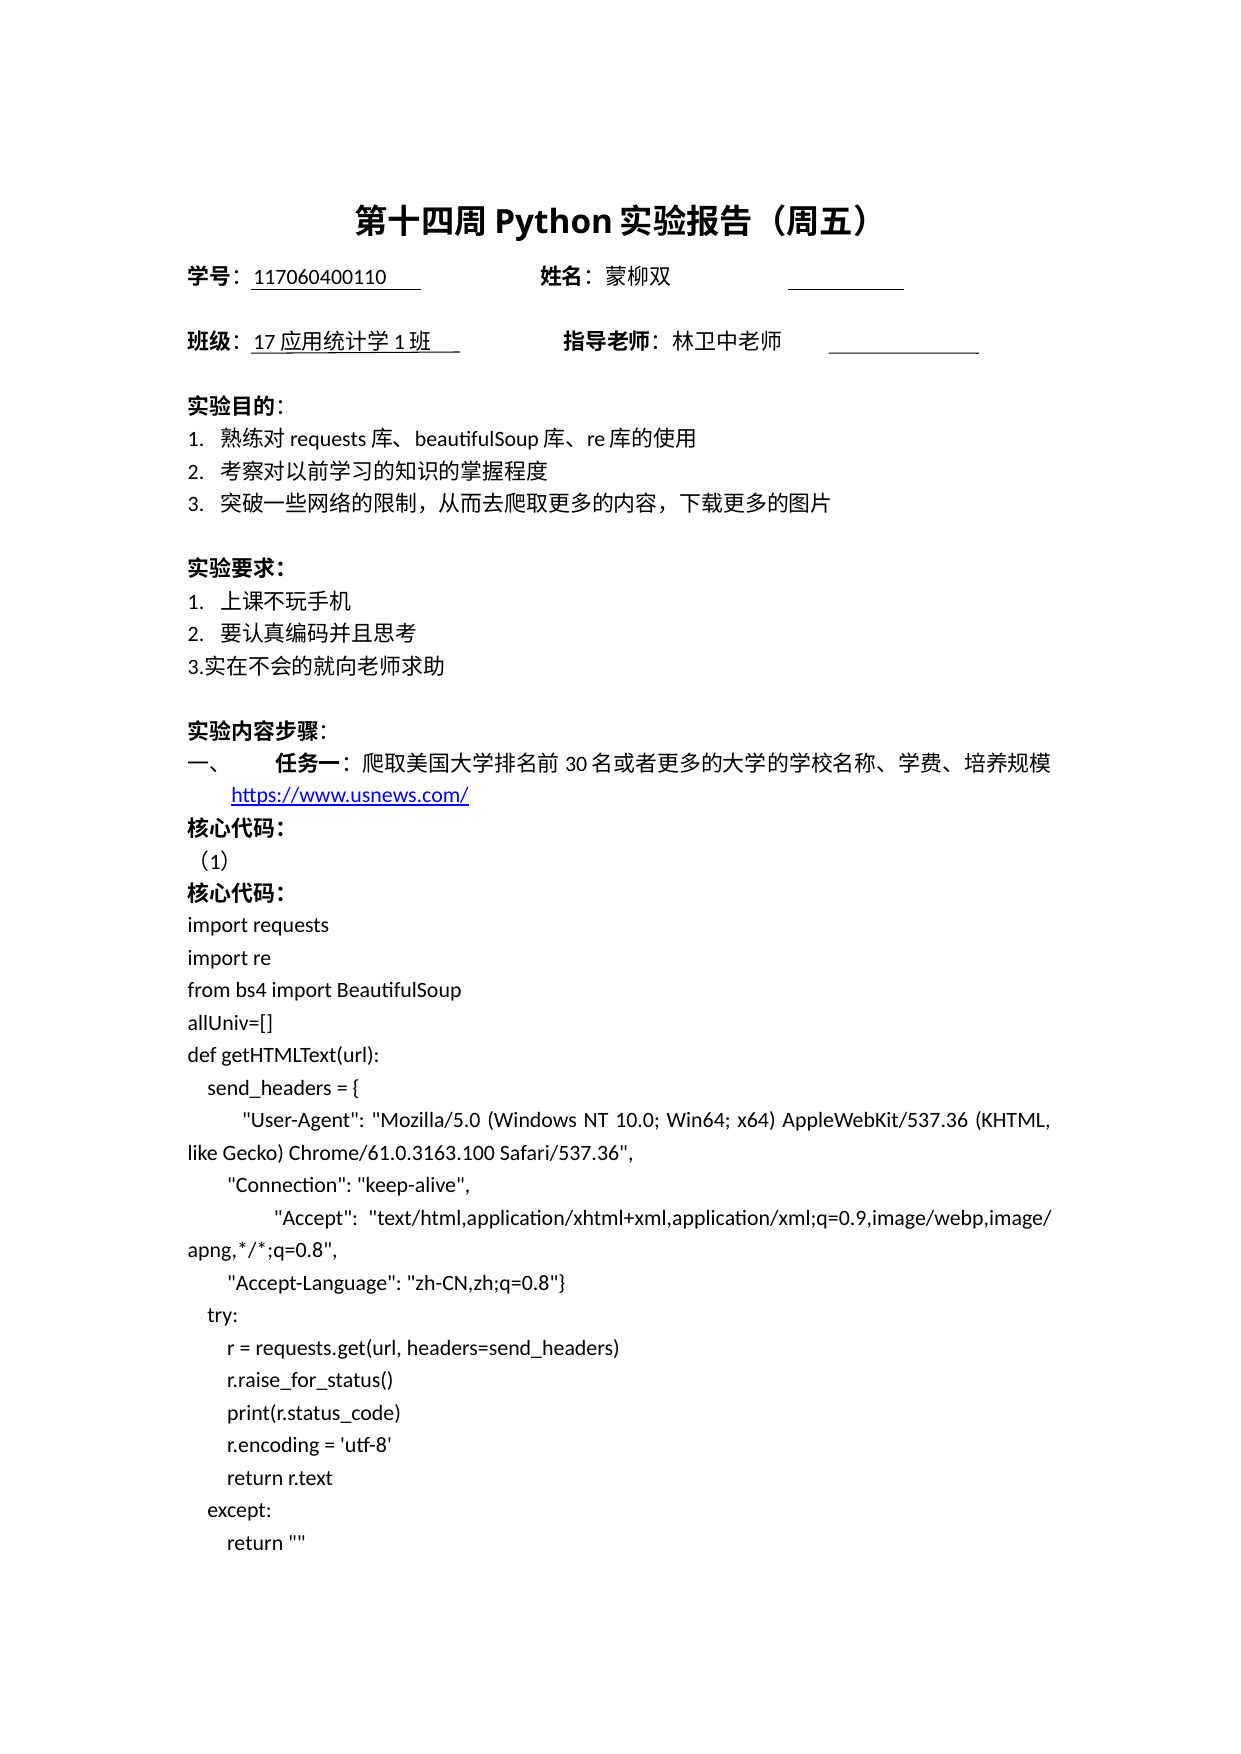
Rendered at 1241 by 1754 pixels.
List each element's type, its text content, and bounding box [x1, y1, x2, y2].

text 实验内容步骤： [187, 713, 1053, 746]
title 第十四周Python实验报告（周五） [187, 187, 1053, 252]
list 考察对以前学习的知识的掌握程度 [187, 453, 1053, 486]
text 实验要求： [187, 551, 1053, 583]
list print(r.status_code) [187, 1396, 1053, 1428]
list 任务一：爬取美国大学排名前30名或者更多的大学的学校名称、学费、培养规模 https://www.usnews.com/ [187, 746, 1053, 811]
list from bs4 import BeautifulSoup [187, 973, 1053, 1006]
text 学号：117060400110 姓名：蒙柳双 [187, 258, 1053, 291]
text 班级：17应用统计学1班 指导老师：林卫中老师 [187, 323, 1053, 356]
list r.raise_for_status() [187, 1363, 1053, 1396]
text 实验目的： [187, 388, 1053, 421]
list return r.text [187, 1461, 1053, 1493]
list 突破一些网络的限制，从而去爬取更多的内容，下载更多的图片 [187, 486, 1053, 518]
list 上课不玩手机 [187, 583, 1053, 616]
list "Accept": "text/html,application/xhtml+xml,application/xml;q=0.9,image/webp,image/apng,*/*;q=0.8", [187, 1201, 1053, 1266]
list import re [187, 941, 1053, 973]
list "User-Agent": "Mozilla/5.0 (Windows NT 10.0; Win64; x64) AppleWebKit/537.36 (KHTML, like Gecko) Chrome/61.0.3163.100 Safari/537.36", [187, 1103, 1053, 1168]
list except: [187, 1493, 1053, 1526]
list 核心代码： [187, 811, 1053, 843]
list r.encoding = 'utf-8' [187, 1428, 1053, 1461]
list 核心代码： [187, 876, 1053, 908]
list import requests [187, 908, 1053, 941]
list try: [187, 1298, 1053, 1331]
list return "" [187, 1526, 1053, 1558]
list 熟练对requests库、beautifulSoup库、re库的使用 [187, 421, 1053, 453]
list "Accept-Language": "zh-CN,zh;q=0.8"} [187, 1266, 1053, 1298]
list send_headers = { [187, 1071, 1053, 1103]
list "Connection": "keep-alive", [187, 1168, 1053, 1201]
text 3.实在不会的就向老师求助 [187, 648, 1053, 681]
list 要认真编码并且思考 [187, 616, 1053, 648]
list allUniv=[] [187, 1006, 1053, 1038]
list （1） [187, 843, 1053, 876]
list def getHTMLText(url): [187, 1038, 1053, 1071]
list r = requests.get(url, headers=send_headers) [187, 1331, 1053, 1363]
